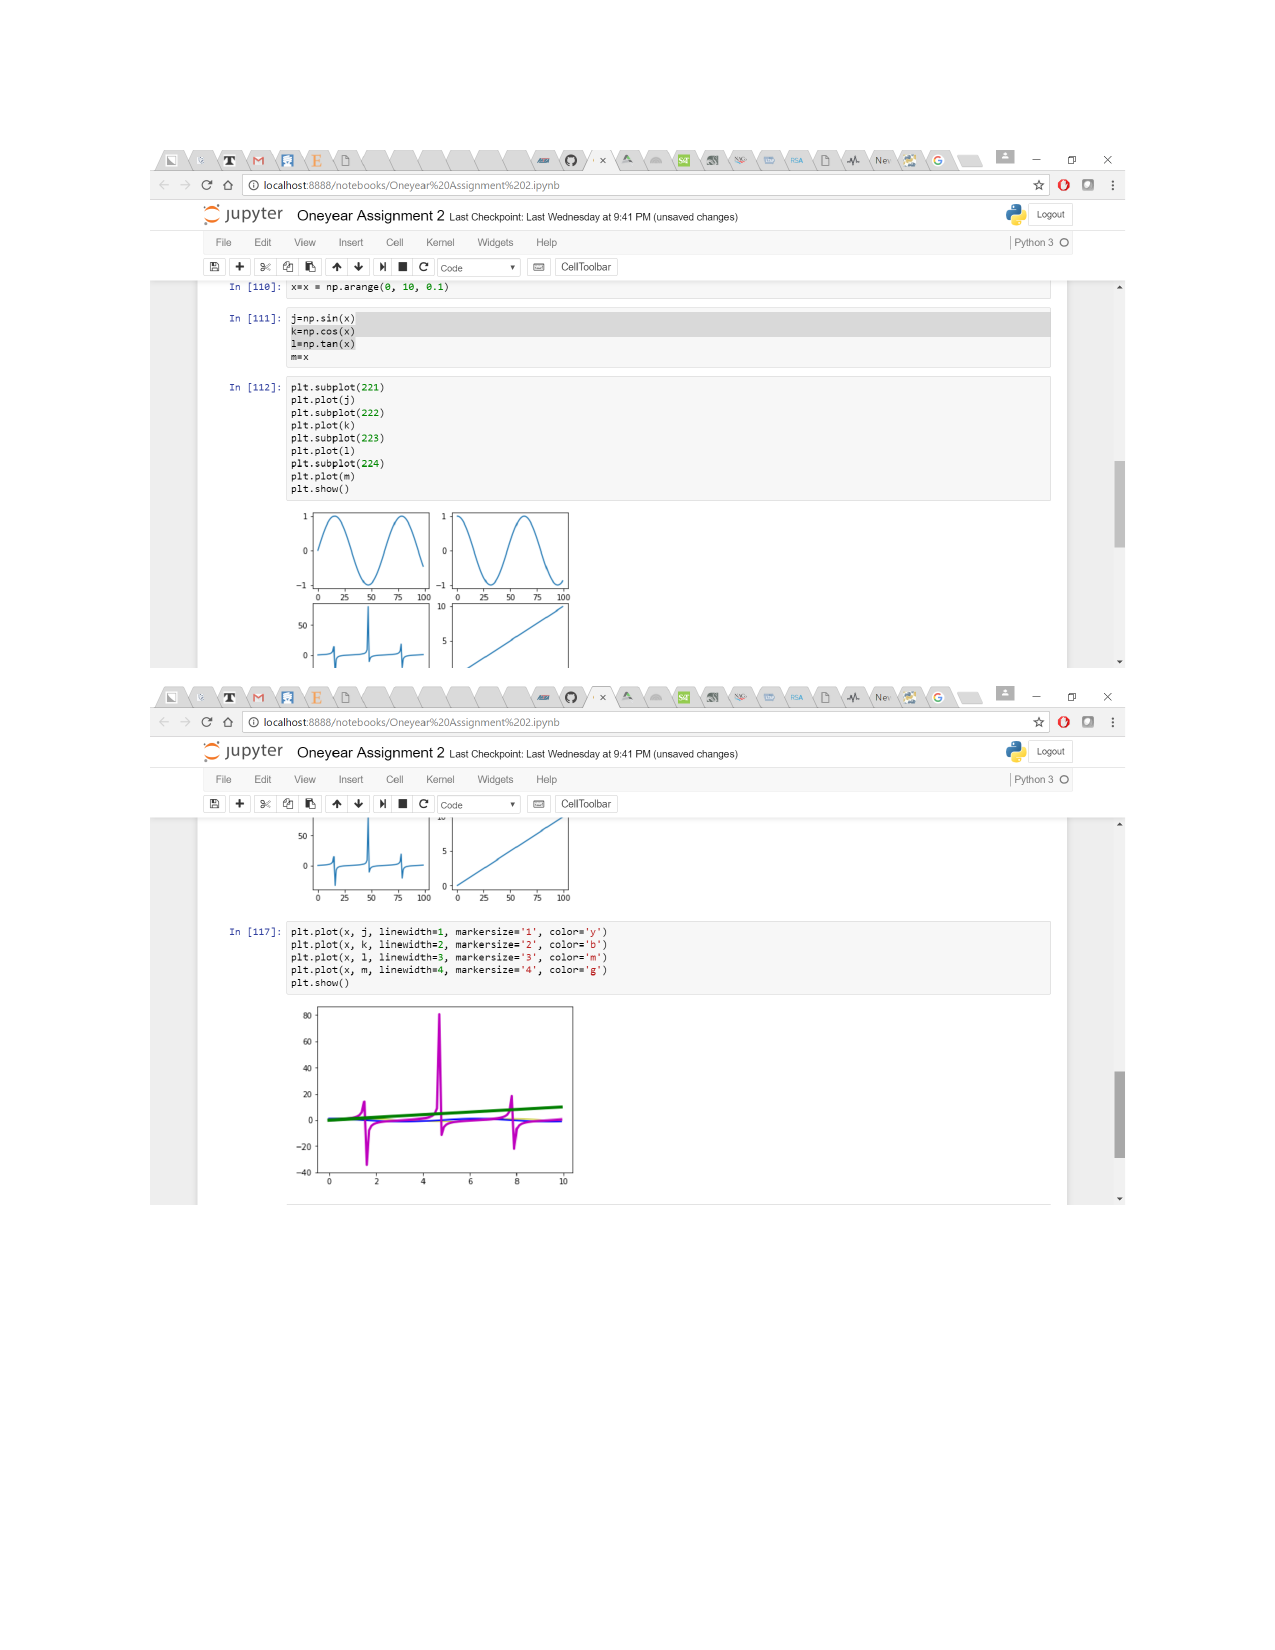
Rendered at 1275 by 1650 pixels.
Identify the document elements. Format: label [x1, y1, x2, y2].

picture [150, 686, 1125, 1205]
picture [150, 150, 1125, 668]
